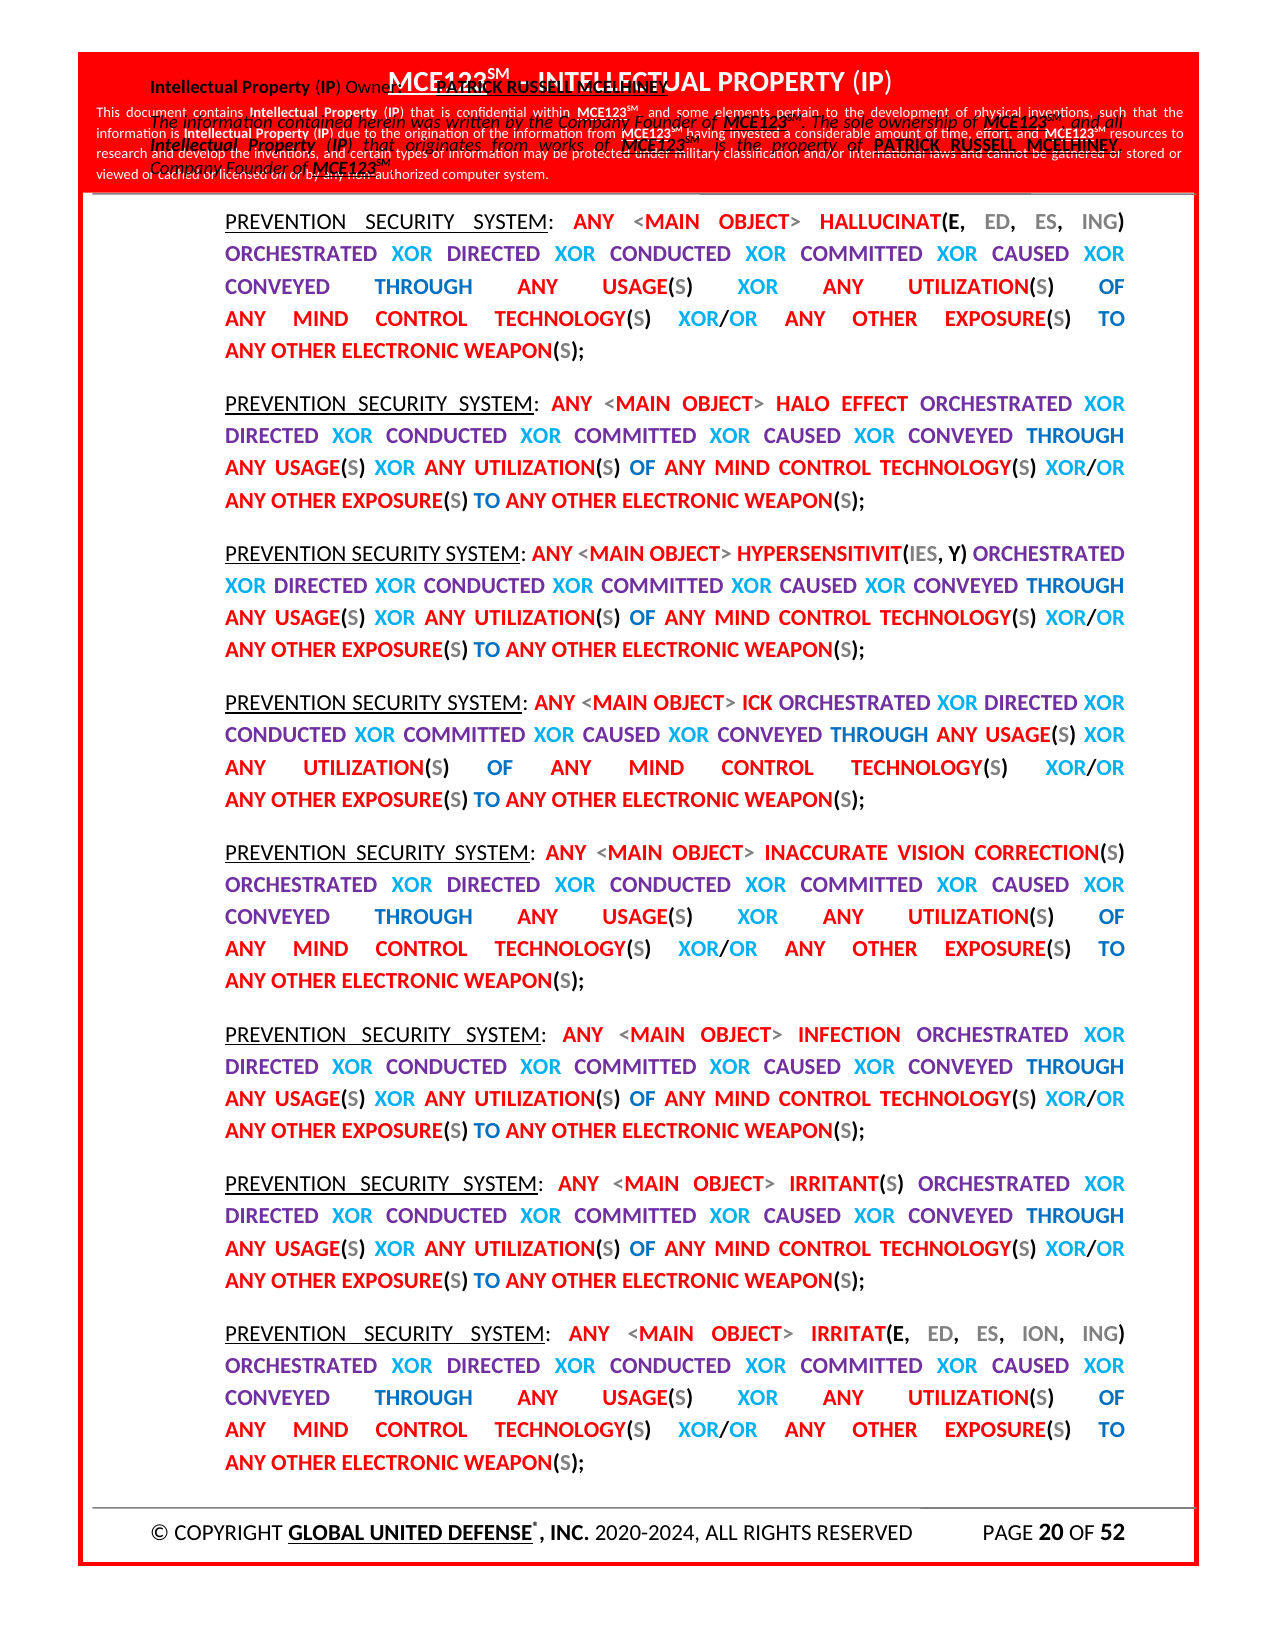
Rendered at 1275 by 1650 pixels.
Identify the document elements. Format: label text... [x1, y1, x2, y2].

text PREVENTION SECURITY SYSTEM: ANY <MAIN OBJECT> INFECTION ORCHESTRATED XOR DIRECTED XOR CONDUCTED XOR COMMITTED XOR CAUSED XOR CONVEYED THROUGH ANY USAGE(S) XOR ANY UTILIZATION(S) OF ANY MIND CONTROL TECHNOLOGY(S) XOR/OR ANY OTHER EXPOSURE(S) TO ANY OTHER ELECTRONIC WEAPON(S); [225, 1020, 1125, 1144]
text PREVENTION SECURITY SYSTEM: ANY <MAIN OBJECT> INACCURATE VISION CORRECTION(S) ORCHESTRATED XOR DIRECTED XOR CONDUCTED XOR COMMITTED XOR CAUSED XOR CONVEYED THROUGH ANY USAGE(S) XOR ANY UTILIZATION(S) OF ANY MIND CONTROL TECHNOLOGY(S) XOR/OR ANY OTHER EXPOSURE(S) TO ANY OTHER ELECTRONIC WEAPON(S); [225, 838, 1125, 995]
text PREVENTION SECURITY SYSTEM: ANY <MAIN OBJECT> HYPERSENSITIVIT(IES, Y) ORCHESTRATED XOR DIRECTED XOR CONDUCTED XOR COMMITTED XOR CAUSED XOR CONVEYED THROUGH ANY USAGE(S) XOR ANY UTILIZATION(S) OF ANY MIND CONTROL TECHNOLOGY(S) XOR/OR ANY OTHER EXPOSURE(S) TO ANY OTHER ELECTRONIC WEAPON(S); [225, 539, 1125, 663]
text PREVENTION SECURITY SYSTEM: ANY <MAIN OBJECT> IRRITANT(S) ORCHESTRATED XOR DIRECTED XOR CONDUCTED XOR COMMITTED XOR CAUSED XOR CONVEYED THROUGH ANY USAGE(S) XOR ANY UTILIZATION(S) OF ANY MIND CONTROL TECHNOLOGY(S) XOR/OR ANY OTHER EXPOSURE(S) TO ANY OTHER ELECTRONIC WEAPON(S); [225, 1169, 1125, 1294]
text PREVENTION SECURITY SYSTEM: ANY <MAIN OBJECT> HALO EFFECT ORCHESTRATED XOR DIRECTED XOR CONDUCTED XOR COMMITTED XOR CAUSED XOR CONVEYED THROUGH ANY USAGE(S) XOR ANY UTILIZATION(S) OF ANY MIND CONTROL TECHNOLOGY(S) XOR/OR ANY OTHER EXPOSURE(S) TO ANY OTHER ELECTRONIC WEAPON(S); [225, 389, 1125, 514]
text PREVENTION SECURITY SYSTEM: ANY <MAIN OBJECT> IRRITAT(E, ED, ES, ION, ING) ORCHESTRATED XOR DIRECTED XOR CONDUCTED XOR COMMITTED XOR CAUSED XOR CONVEYED THROUGH ANY USAGE(S) XOR ANY UTILIZATION(S) OF ANY MIND CONTROL TECHNOLOGY(S) XOR/OR ANY OTHER EXPOSURE(S) TO ANY OTHER ELECTRONIC WEAPON(S); [225, 1319, 1125, 1476]
text PREVENTION SECURITY SYSTEM: ANY <MAIN OBJECT> ICK ORCHESTRATED XOR DIRECTED XOR CONDUCTED XOR COMMITTED XOR CAUSED XOR CONVEYED THROUGH ANY USAGE(S) XOR ANY UTILIZATION(S) OF ANY MIND CONTROL TECHNOLOGY(S) XOR/OR ANY OTHER EXPOSURE(S) TO ANY OTHER ELECTRONIC WEAPON(S); [225, 688, 1125, 813]
text PREVENTION SECURITY SYSTEM: ANY <MAIN OBJECT> HALLUCINAT(E, ED, ES, ING) ORCHESTRATED XOR DIRECTED XOR CONDUCTED XOR COMMITTED XOR CAUSED XOR CONVEYED THROUGH ANY USAGE(S) XOR ANY UTILIZATION(S) OF ANY MIND CONTROL TECHNOLOGY(S) XOR/OR ANY OTHER EXPOSURE(S) TO ANY OTHER ELECTRONIC WEAPON(S); [225, 207, 1125, 364]
